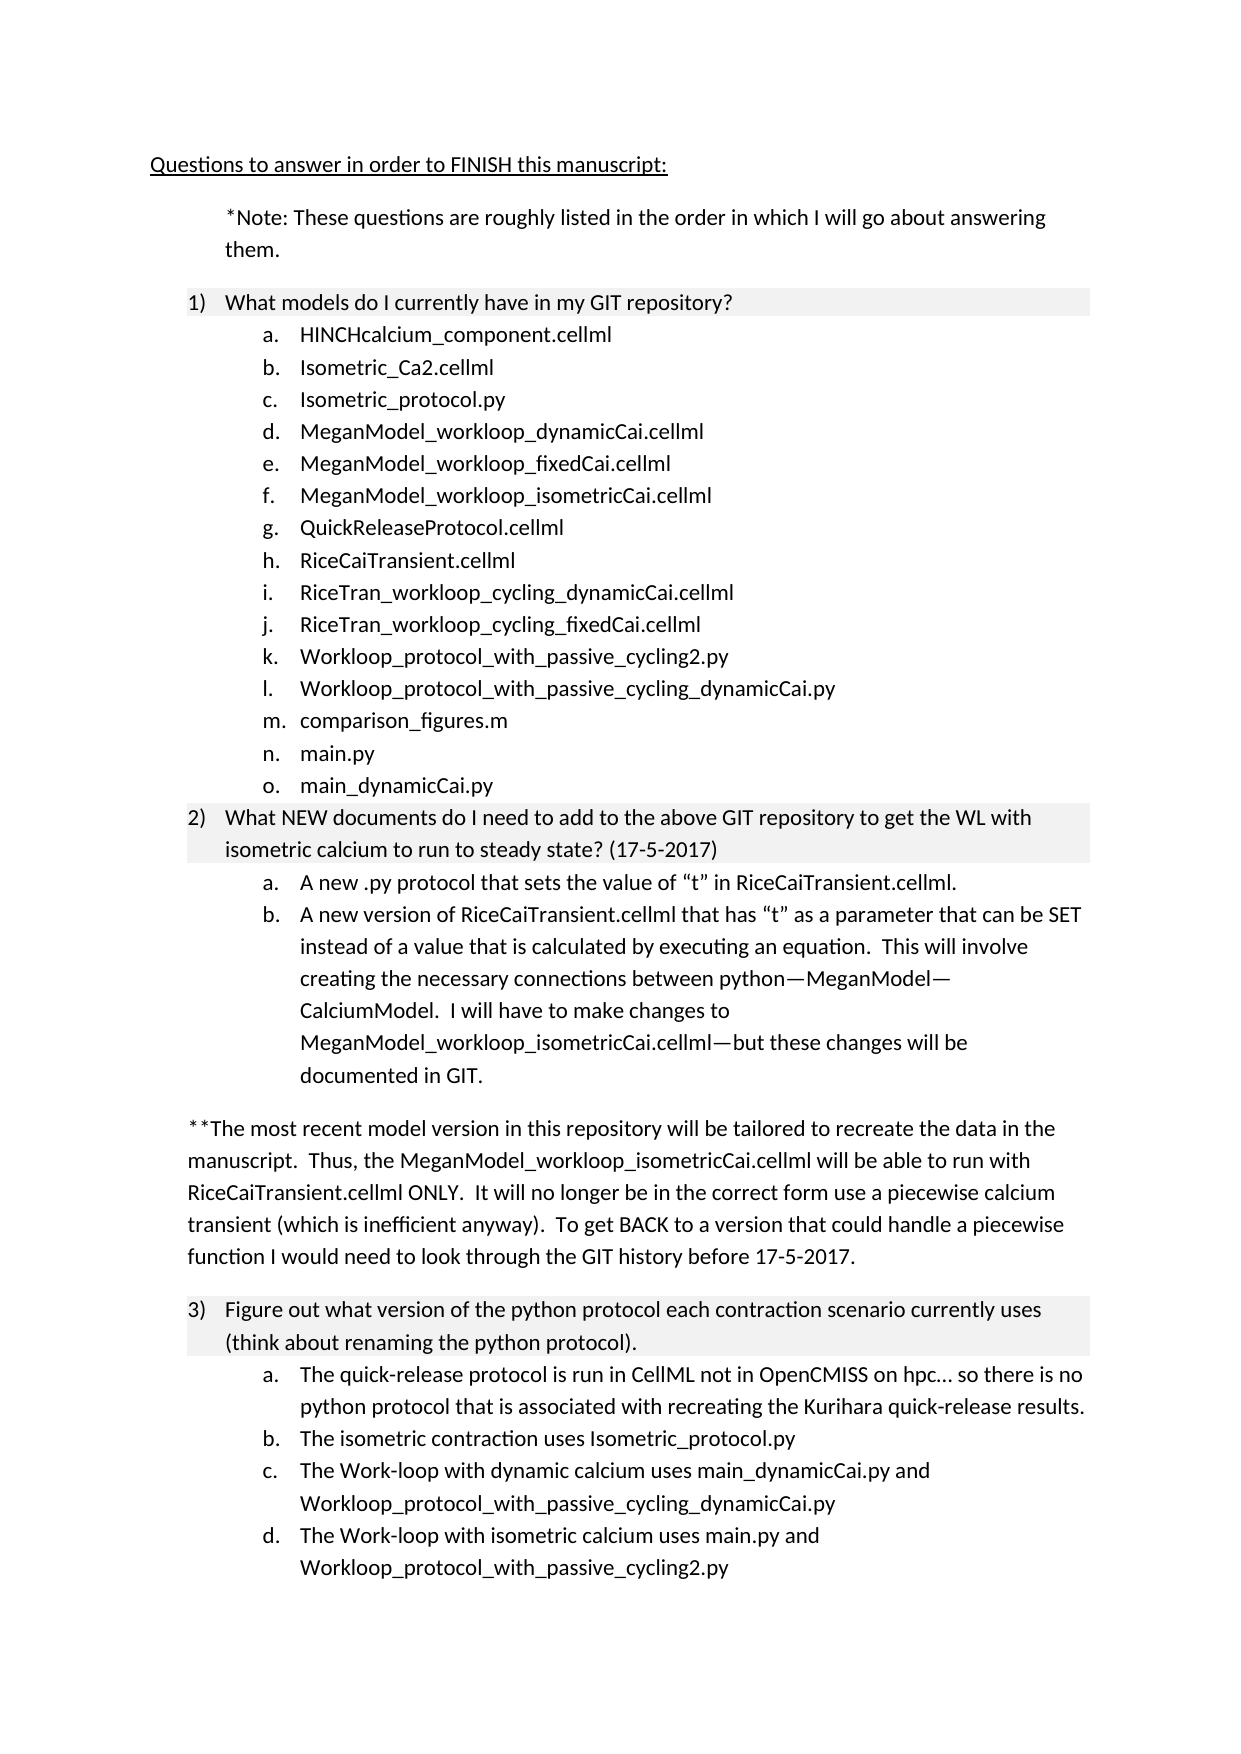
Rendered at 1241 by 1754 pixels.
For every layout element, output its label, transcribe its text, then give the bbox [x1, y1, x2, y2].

list main_dynamicCai.py [262, 771, 1090, 799]
list QuickReleaseProtocol.cellml [262, 513, 1090, 542]
list Workloop_protocol_with_passive_cycling_dynamicCai.py [262, 674, 1090, 702]
list The Work-loop with isometric calcium uses main.py and Workloop_protocol_with_passive_cycling2.py [262, 1521, 1090, 1581]
text *Note: These questions are roughly listed in the order in which I will go about answering them. [225, 203, 1090, 263]
list Isometric_protocol.py [262, 385, 1090, 413]
list The isometric contraction uses Isometric_protocol.py [262, 1424, 1090, 1452]
list RiceTran_workloop_cycling_dynamicCai.cellml [262, 578, 1090, 606]
list Figure out what version of the python protocol each contraction scenario currently uses (think about renaming the python protocol). [187, 1296, 1090, 1356]
list Isometric_Ca2.cellml [262, 353, 1090, 381]
list The Work-loop with dynamic calcium uses main_dynamicCai.py and Workloop_protocol_with_passive_cycling_dynamicCai.py [262, 1456, 1090, 1517]
text **The most recent model version in this repository will be tailored to recreate the data in the manuscript. Thus, the MeganModel_workloop_isometricCai.cellml will be able to run with RiceCaiTransient.cellml ONLY. It will no longer be in the correct form use a piecewise calcium transient (which is inefficient anyway). To get BACK to a version that could handle a piecewise function I would need to look through the GIT history before 17-5-2017. [187, 1114, 1090, 1271]
list HINCHcalcium_component.cellml [262, 320, 1090, 348]
list What models do I currently have in my GIT repository? [187, 288, 1090, 316]
list comparison_figures.m [262, 707, 1090, 735]
list Workloop_protocol_with_passive_cycling2.py [262, 642, 1090, 670]
list A new .py protocol that sets the value of “t” in RiceCaiTransient.cellml. [262, 868, 1090, 896]
list main.py [262, 739, 1090, 767]
list The quick-release protocol is run in CellML not in OpenCMISS on hpc… so there is no python protocol that is associated with recreating the Kurihara quick-release results. [262, 1360, 1090, 1420]
list RiceCaiTransient.cellml [262, 546, 1090, 574]
list What NEW documents do I need to add to the above GIT repository to get the WL with isometric calcium to run to steady state? (17-5-2017) [187, 803, 1090, 863]
list MeganModel_workloop_dynamicCai.cellml [262, 417, 1090, 445]
list RiceTran_workloop_cycling_fixedCai.cellml [262, 610, 1090, 638]
list MeganModel_workloop_isometricCai.cellml [262, 481, 1090, 509]
list MeganModel_workloop_fixedCai.cellml [262, 449, 1090, 477]
list A new version of RiceCaiTransient.cellml that has “t” as a parameter that can be SET instead of a value that is calculated by executing an equation. This will involve creating the necessary connections between python—MeganModel—CalciumModel. I will have to make changes to MeganModel_workloop_isometricCai.cellml—but these changes will be documented in GIT. [262, 900, 1090, 1089]
text Questions to answer in order to FINISH this manuscript: [150, 150, 1090, 178]
